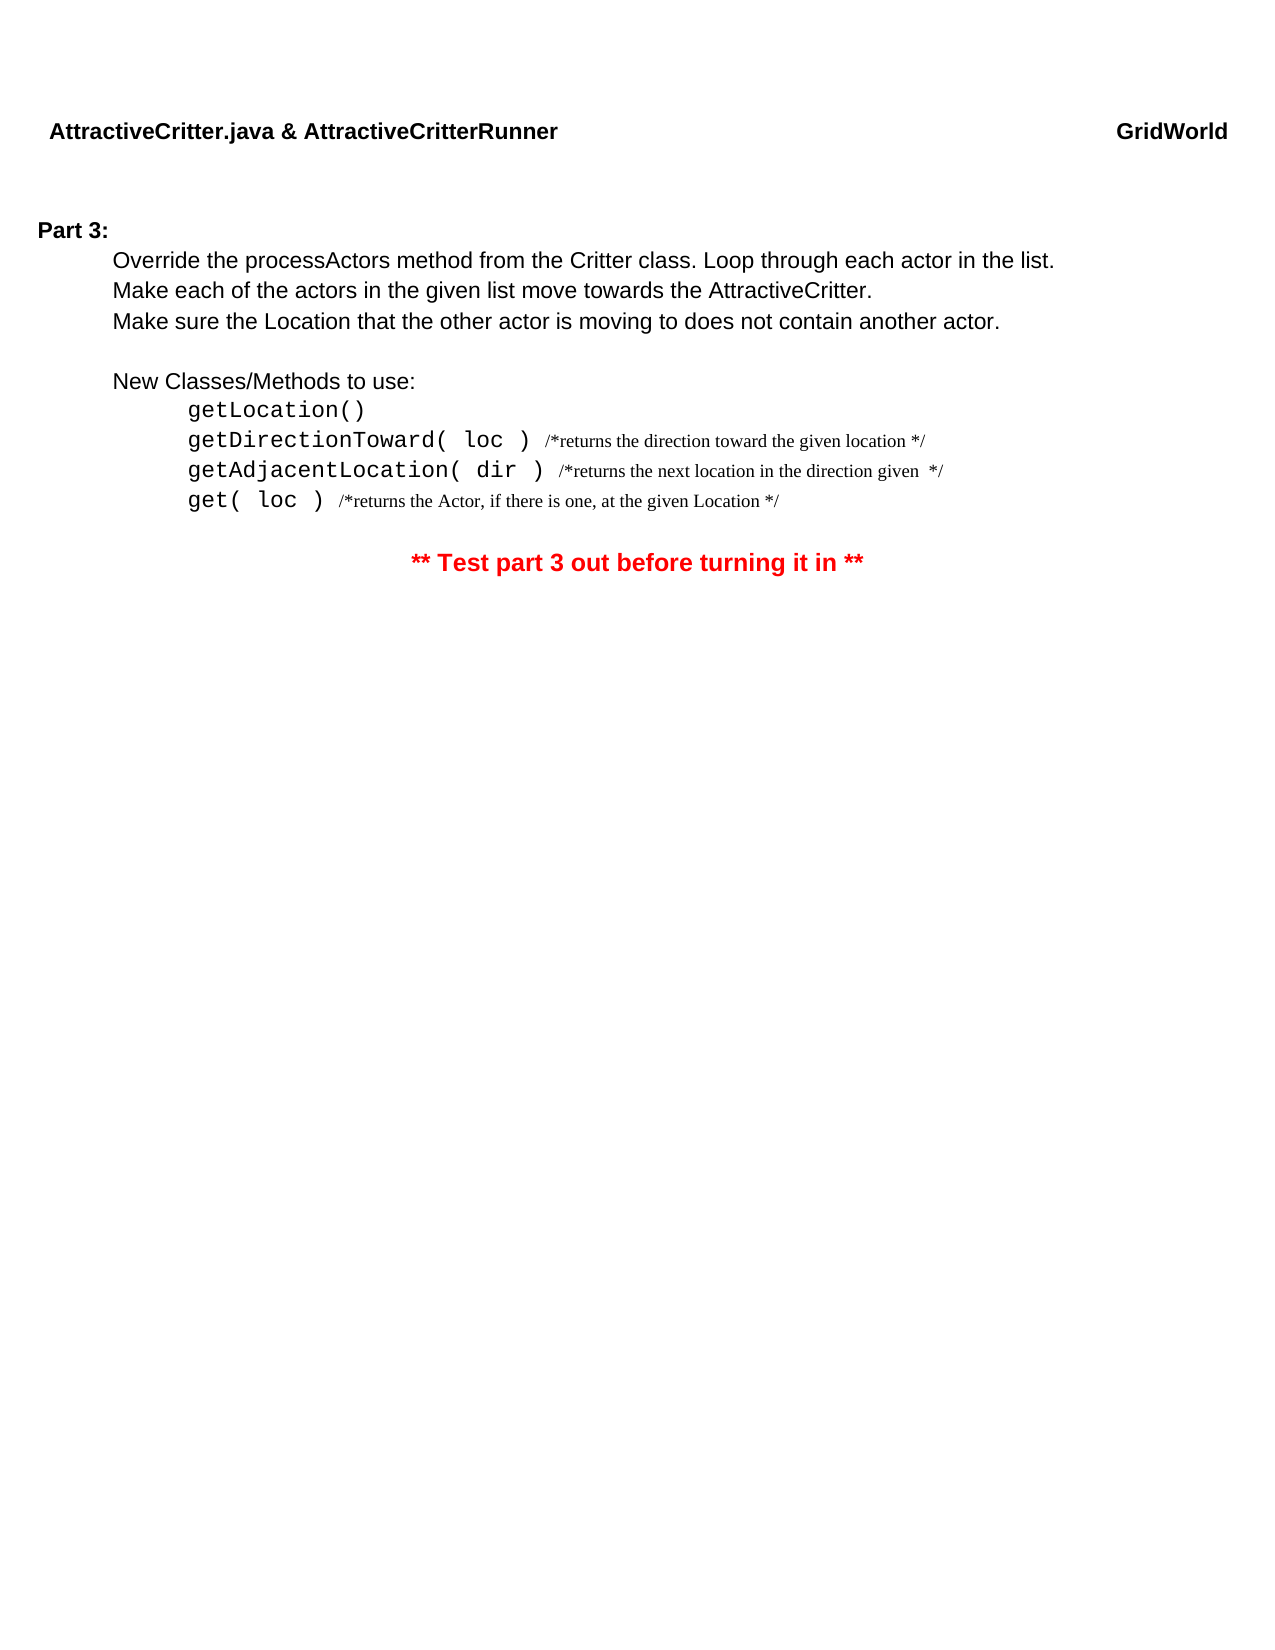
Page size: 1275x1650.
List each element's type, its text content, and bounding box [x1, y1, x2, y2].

text getAdjacentLocation( dir ) /*returns the next location in the direction given */ [112, 458, 1237, 484]
text ** Test part 3 out before turning it in ** [37, 548, 1237, 577]
text getLocation() [37, 398, 1237, 424]
text Make each of the actors in the given list move towards the AttractiveCritter. [112, 277, 1237, 304]
text getDirectionToward( loc ) /*returns the direction toward the given location */ [37, 428, 1237, 454]
text New Classes/Methods to use: [37, 368, 1237, 394]
text Override the processActors method from the Critter class. Loop through each actor in the list. [37, 247, 1237, 273]
text Part 3: [37, 217, 1237, 243]
text Make sure the Location that the other actor is moving to does not contain another actor. [112, 308, 1237, 334]
text get( loc ) /*returns the Actor, if there is one, at the given Location */ [112, 488, 1237, 514]
